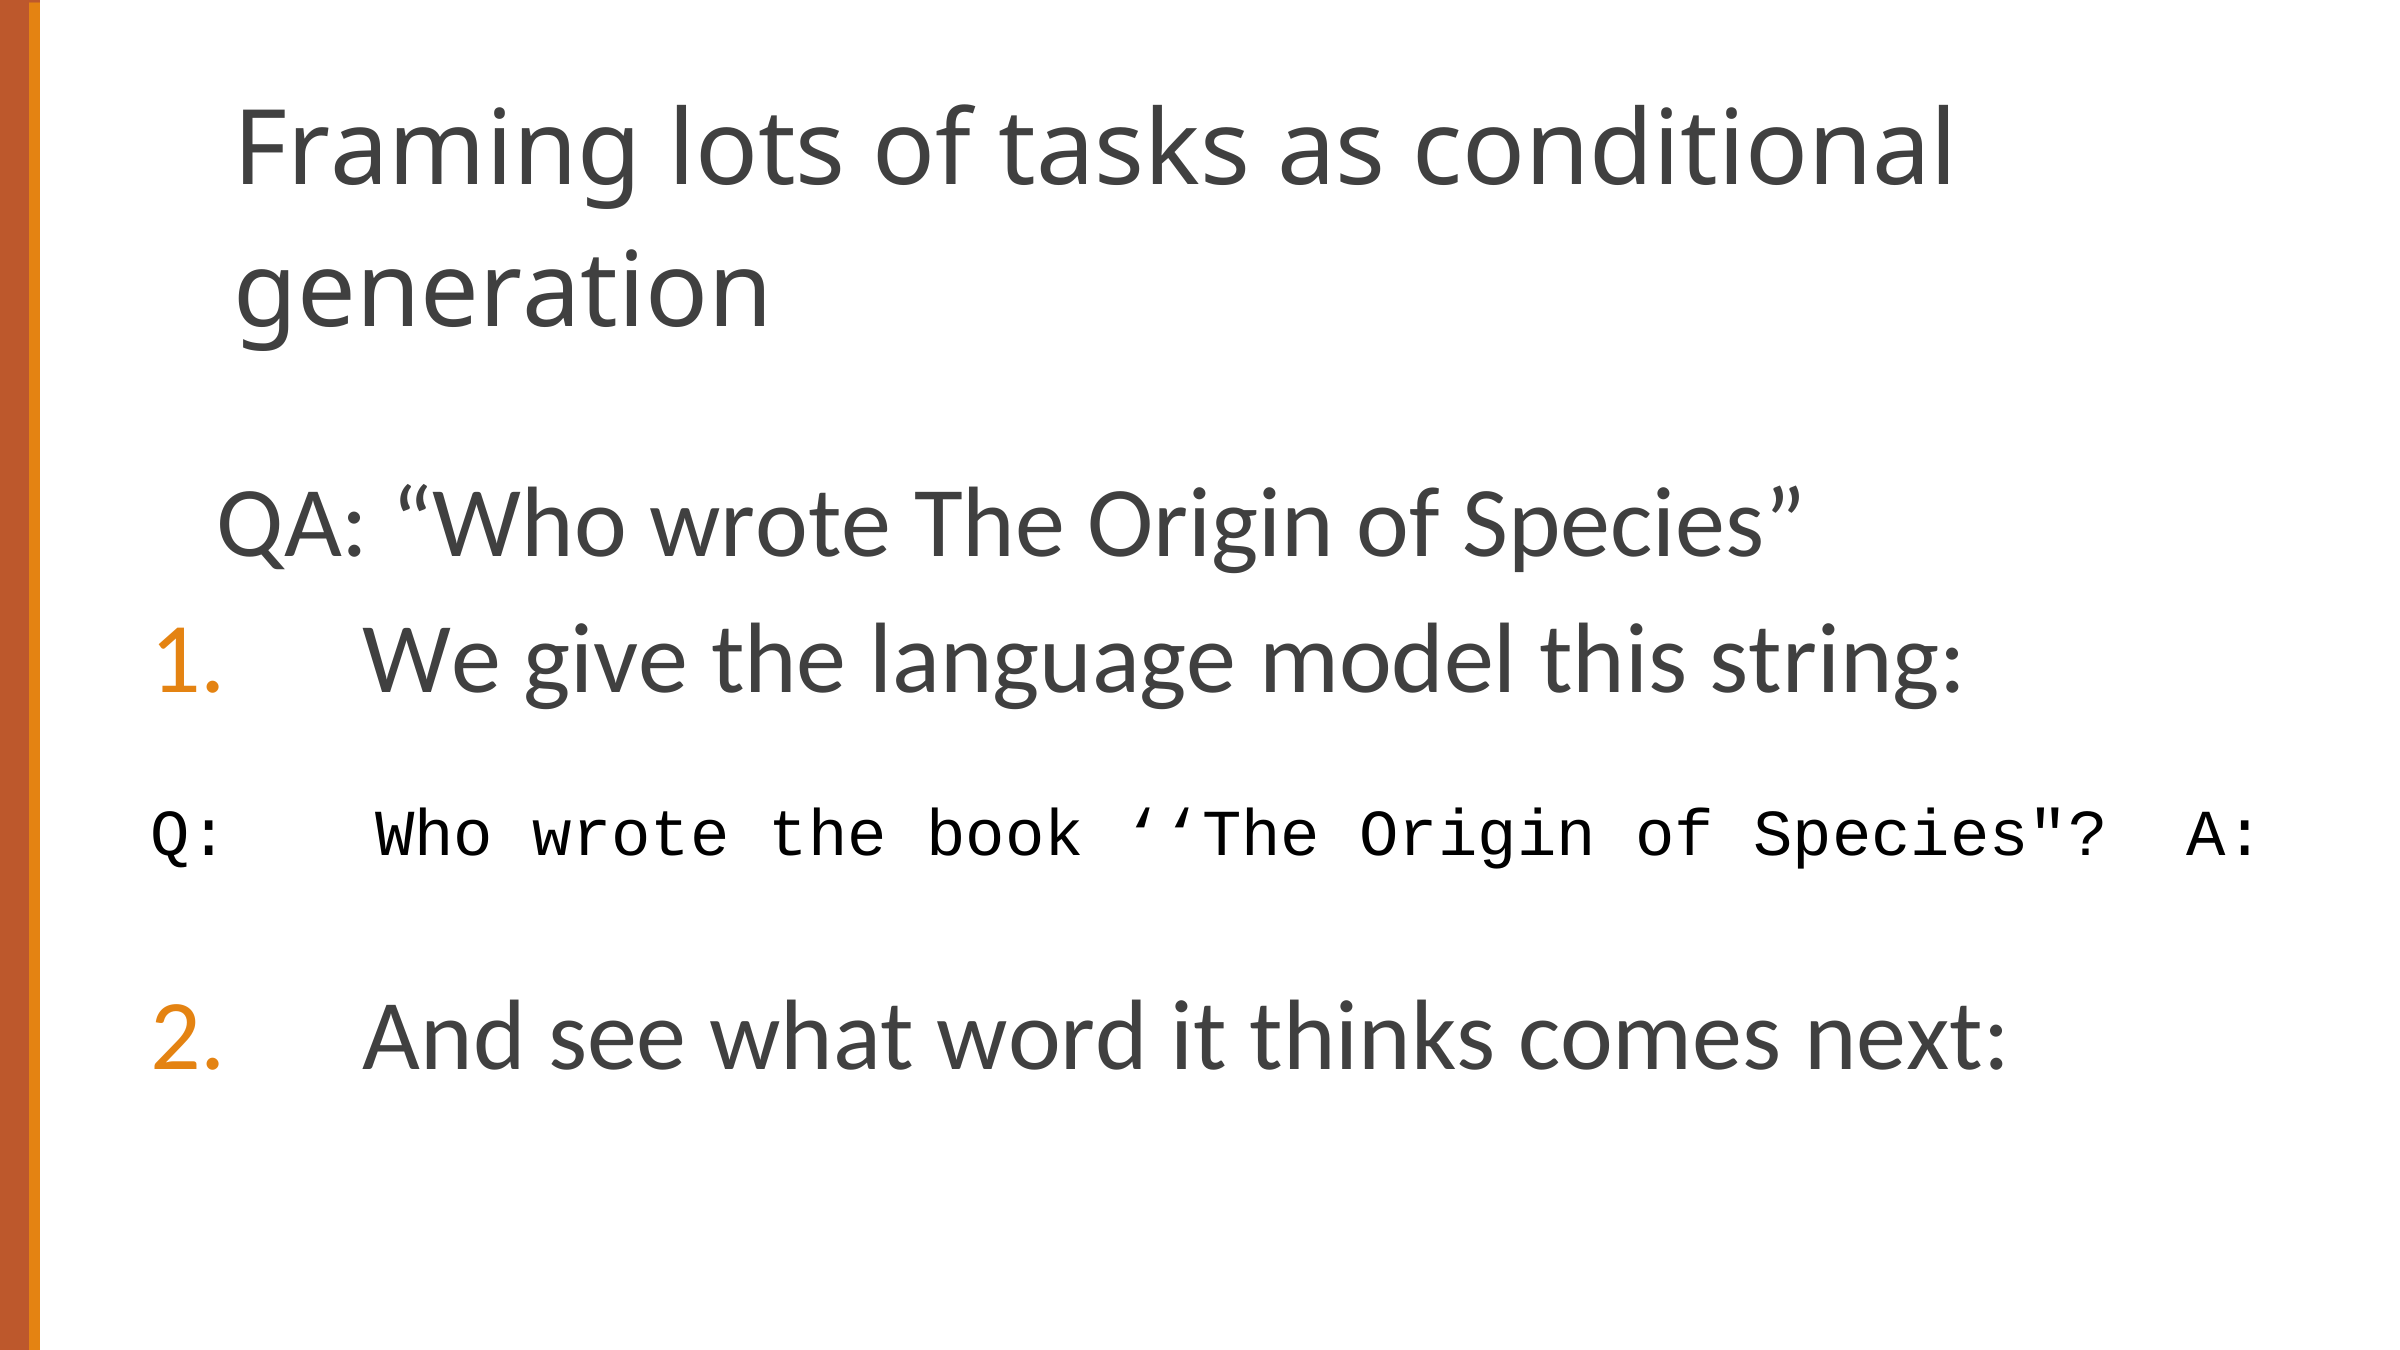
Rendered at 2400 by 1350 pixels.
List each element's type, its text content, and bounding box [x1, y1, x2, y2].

list We give the language model this string: [150, 595, 2273, 717]
text Framing lots of tasks as conditional generation [233, 73, 2273, 357]
list And see what word it thinks comes next: [150, 972, 2273, 1094]
list Who wrote the book ‘‘The Origin of Species"? A: [150, 801, 2273, 875]
text QA: “Who wrote The Origin of Species” [217, 459, 2273, 582]
picture [0, 0, 40, 1350]
